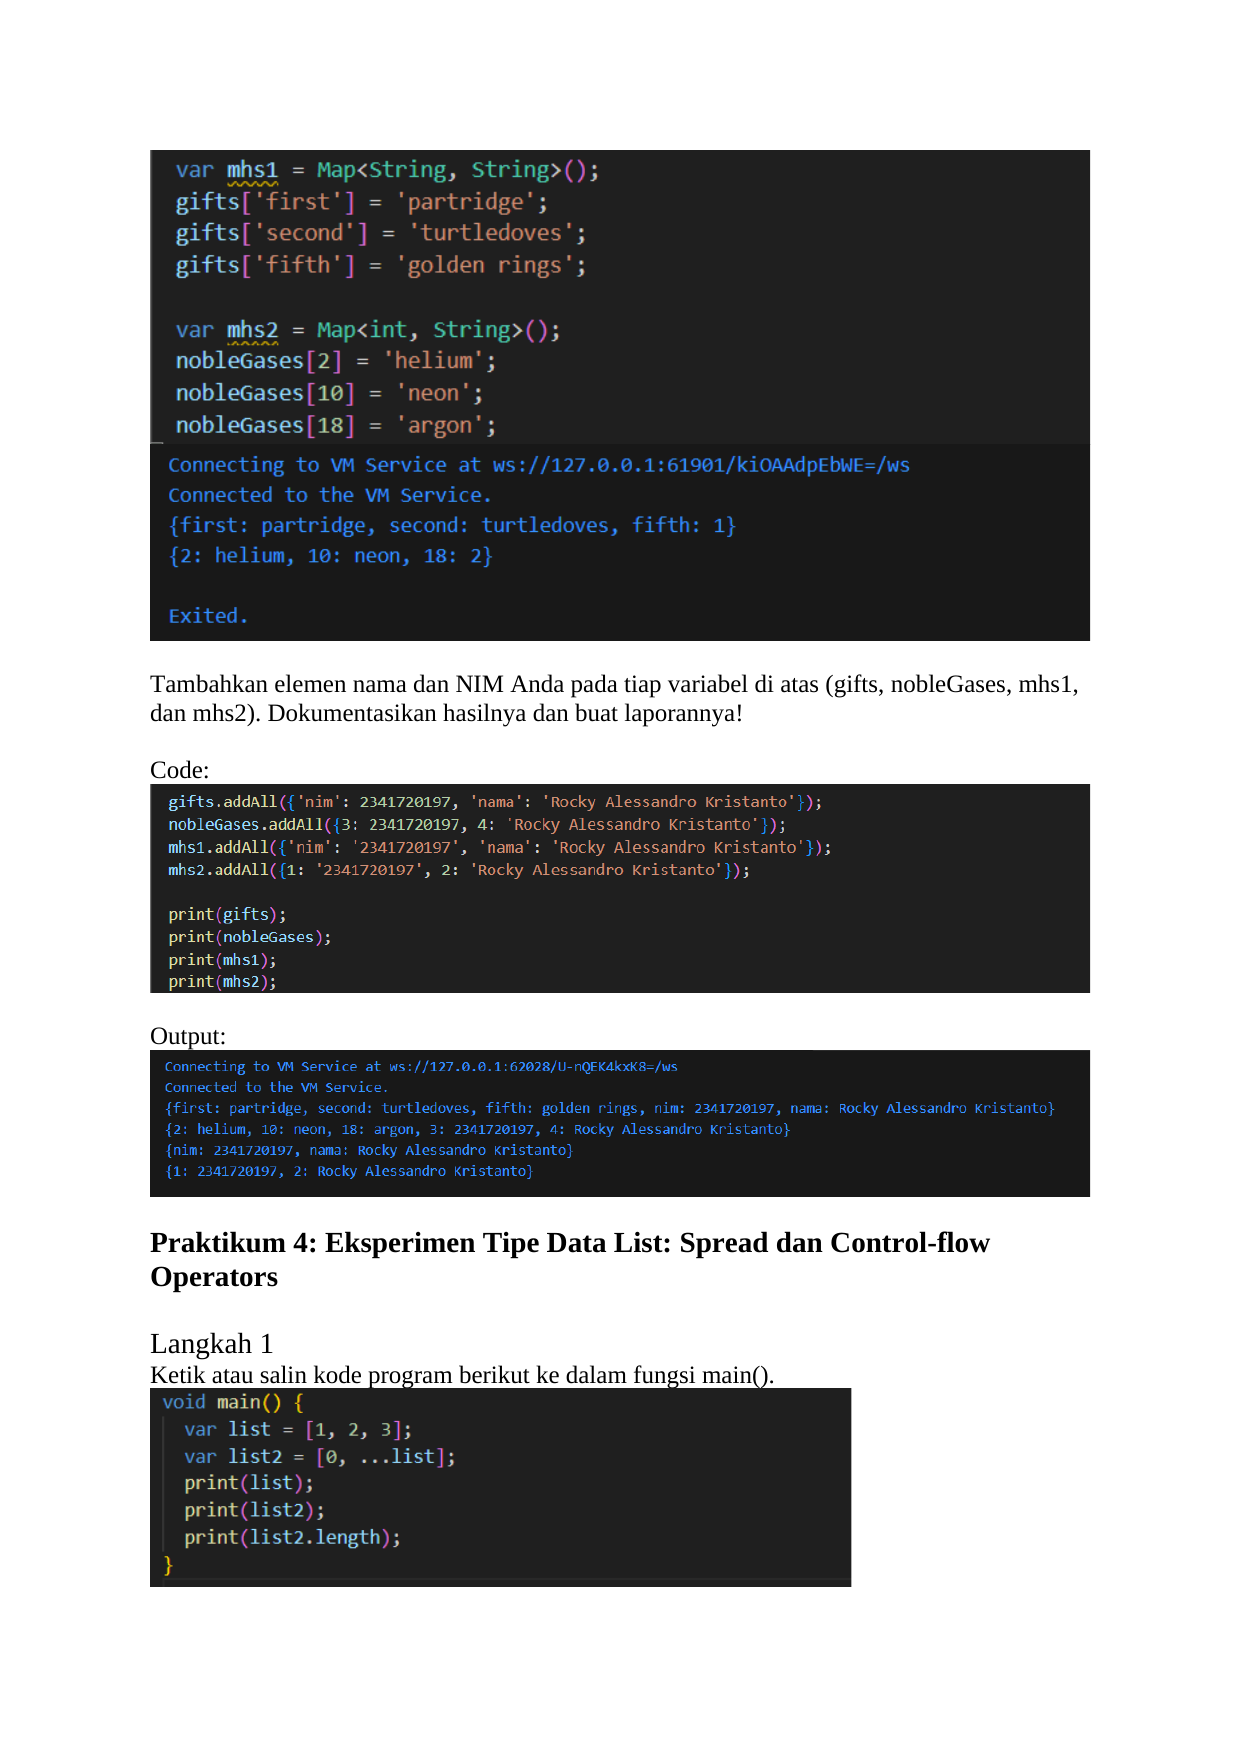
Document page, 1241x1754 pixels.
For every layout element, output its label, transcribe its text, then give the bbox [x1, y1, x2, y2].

subtitle Langkah 1 [150, 1326, 1090, 1360]
picture [150, 1050, 1091, 1197]
subtitle Praktikum 4: Eksperimen Tipe Data List: Spread dan Control-flow Operators [150, 1226, 1090, 1293]
text Tambahkan elemen nama dan NIM Anda pada tiap variabel di atas (gifts, nobleGases, mhs1, dan mhs2). Dokumentasikan hasilnya dan buat laporannya! [150, 669, 1090, 727]
picture [150, 150, 1091, 641]
text Output: [150, 1021, 1090, 1050]
picture [150, 784, 1091, 993]
text Ketik atau salin kode program berikut ke dalam fungsi main(). [150, 1360, 1090, 1388]
picture [150, 1388, 852, 1587]
text Code: [150, 755, 1090, 784]
